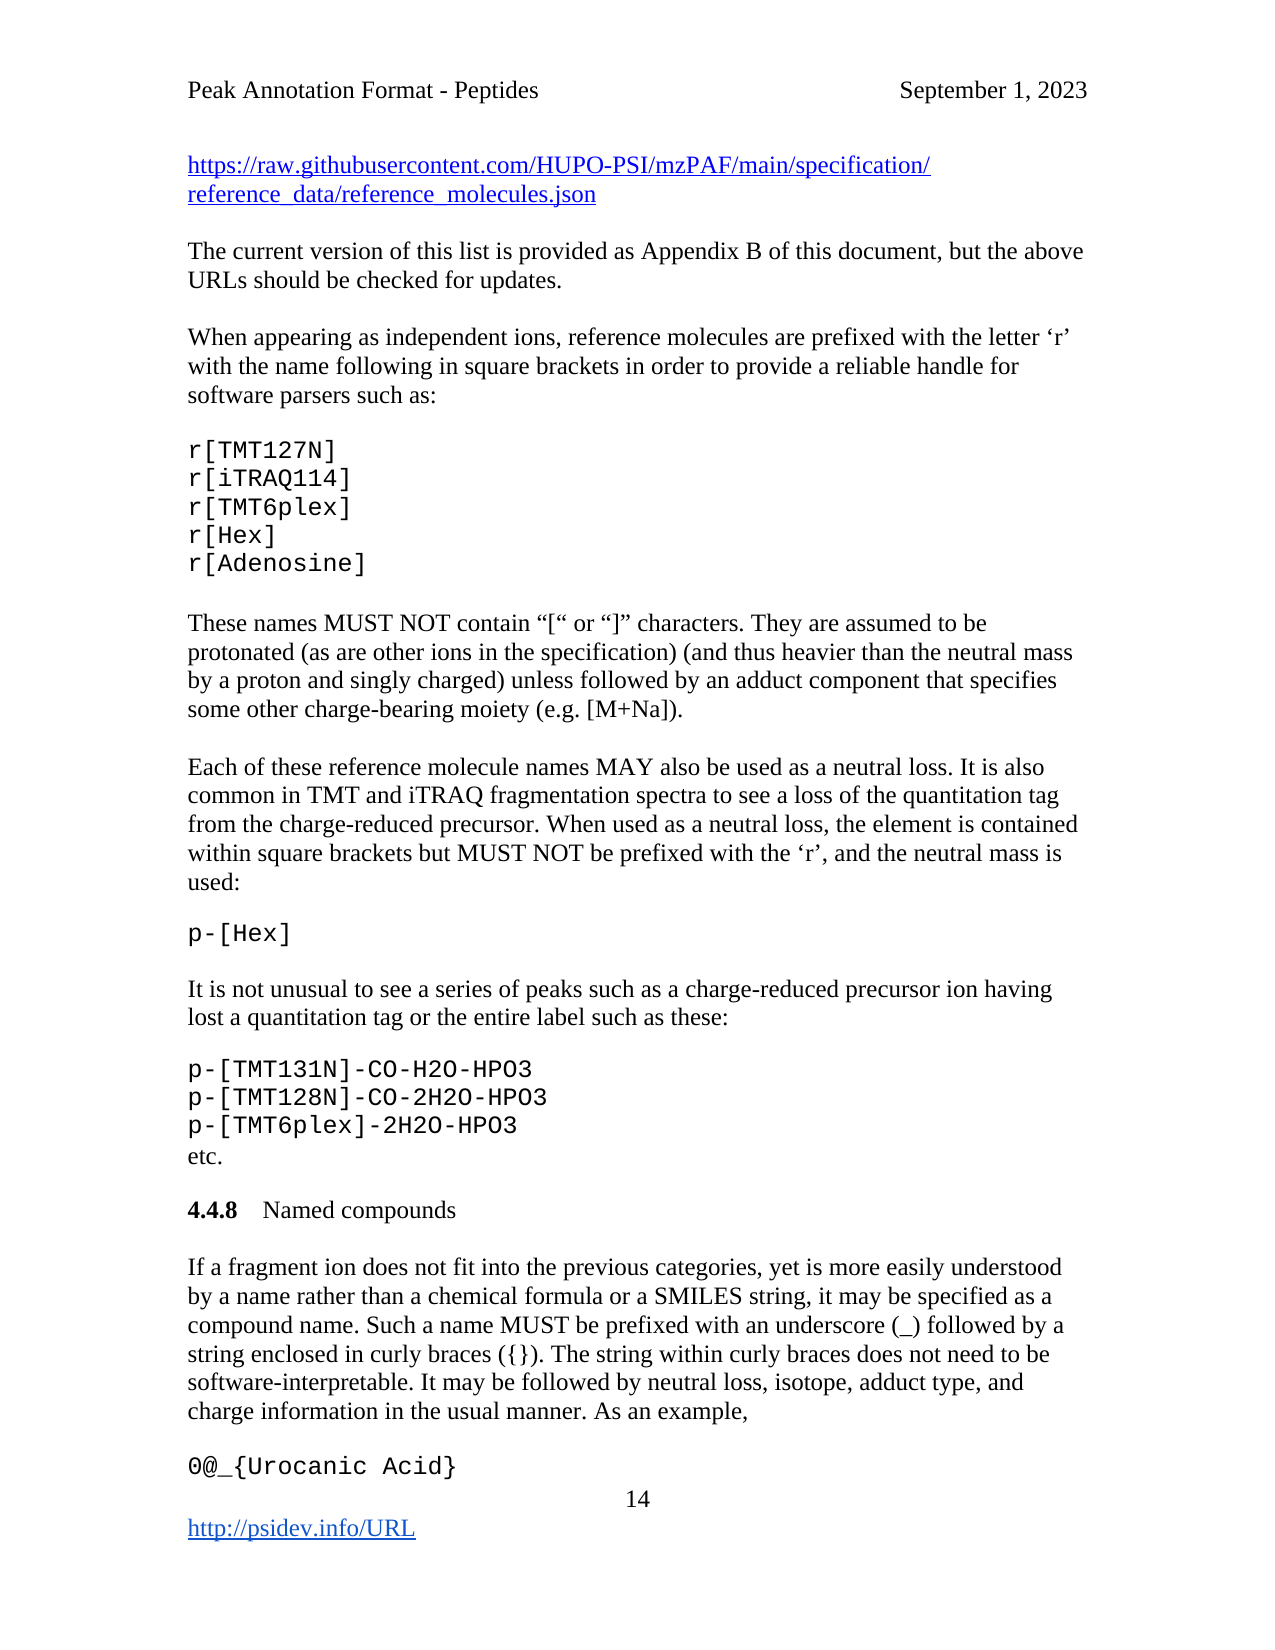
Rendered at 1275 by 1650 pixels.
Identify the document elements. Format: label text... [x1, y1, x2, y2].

text p-[TMT131N]-CO-H2O-HPO3 [187, 1056, 1087, 1084]
text 0@_{Urocanic Acid} [187, 1454, 1087, 1482]
text When appearing as independent ions, reference molecules are prefixed with the letter ‘r’ with the name following in square brackets in order to provide a reliable handle for software parsers such as: [187, 322, 1087, 409]
text r[TMT6plex] [187, 494, 1087, 522]
text r[Hex] [187, 522, 1087, 551]
text Each of these reference molecule names MAY also be used as a neutral loss. It is also common in TMT and iTRAQ fragmentation spectra to see a loss of the quantitation tag from the charge-reduced precursor. When used as a neutral loss, the element is contained within square brackets but MUST NOT be prefixed with the ‘r’, and the neutral mass is used: [187, 752, 1087, 895]
text The current version of this list is provided as Appendix B of this document, but the above URLs should be checked for updates. [187, 236, 1087, 294]
text p-[TMT6plex]-2H2O-HPO3 [187, 1113, 1087, 1141]
text r[Adenosine] [187, 551, 1087, 579]
text r[TMT127N] [187, 437, 1087, 466]
subtitle Named compounds [187, 1195, 1087, 1224]
text It is not unusual to see a series of peaks such as a charge-reduced precursor ion having lost a quantitation tag or the entire label such as these: [187, 974, 1087, 1031]
text etc. [187, 1141, 1087, 1170]
text p-[Hex] [187, 920, 1087, 949]
text p-[TMT128N]-CO-2H2O-HPO3 [187, 1084, 1087, 1113]
text r[iTRAQ114] [187, 466, 1087, 494]
text These names MUST NOT contain “[“ or “]” characters. They are assumed to be protonated (as are other ions in the specification) (and thus heavier than the neutral mass by a proton and singly charged) unless followed by an adduct component that specifies some other charge-bearing moiety (e.g. [M+Na]). [187, 608, 1087, 723]
text https://raw.githubusercontent.com/HUPO-PSI/mzPAF/main/specification/reference_data/reference_molecules.json [187, 150, 1087, 207]
text If a fragment ion does not fit into the previous categories, yet is more easily understood by a name rather than a chemical formula or a SMILES string, it may be specified as a compound name. Such a name MUST be prefixed with an underscore (_) followed by a string enclosed in curly braces ({}). The string within curly braces does not need to be software-interpretable. It may be followed by neutral loss, isotope, adduct type, and charge information in the usual manner. As an example, [187, 1252, 1087, 1425]
